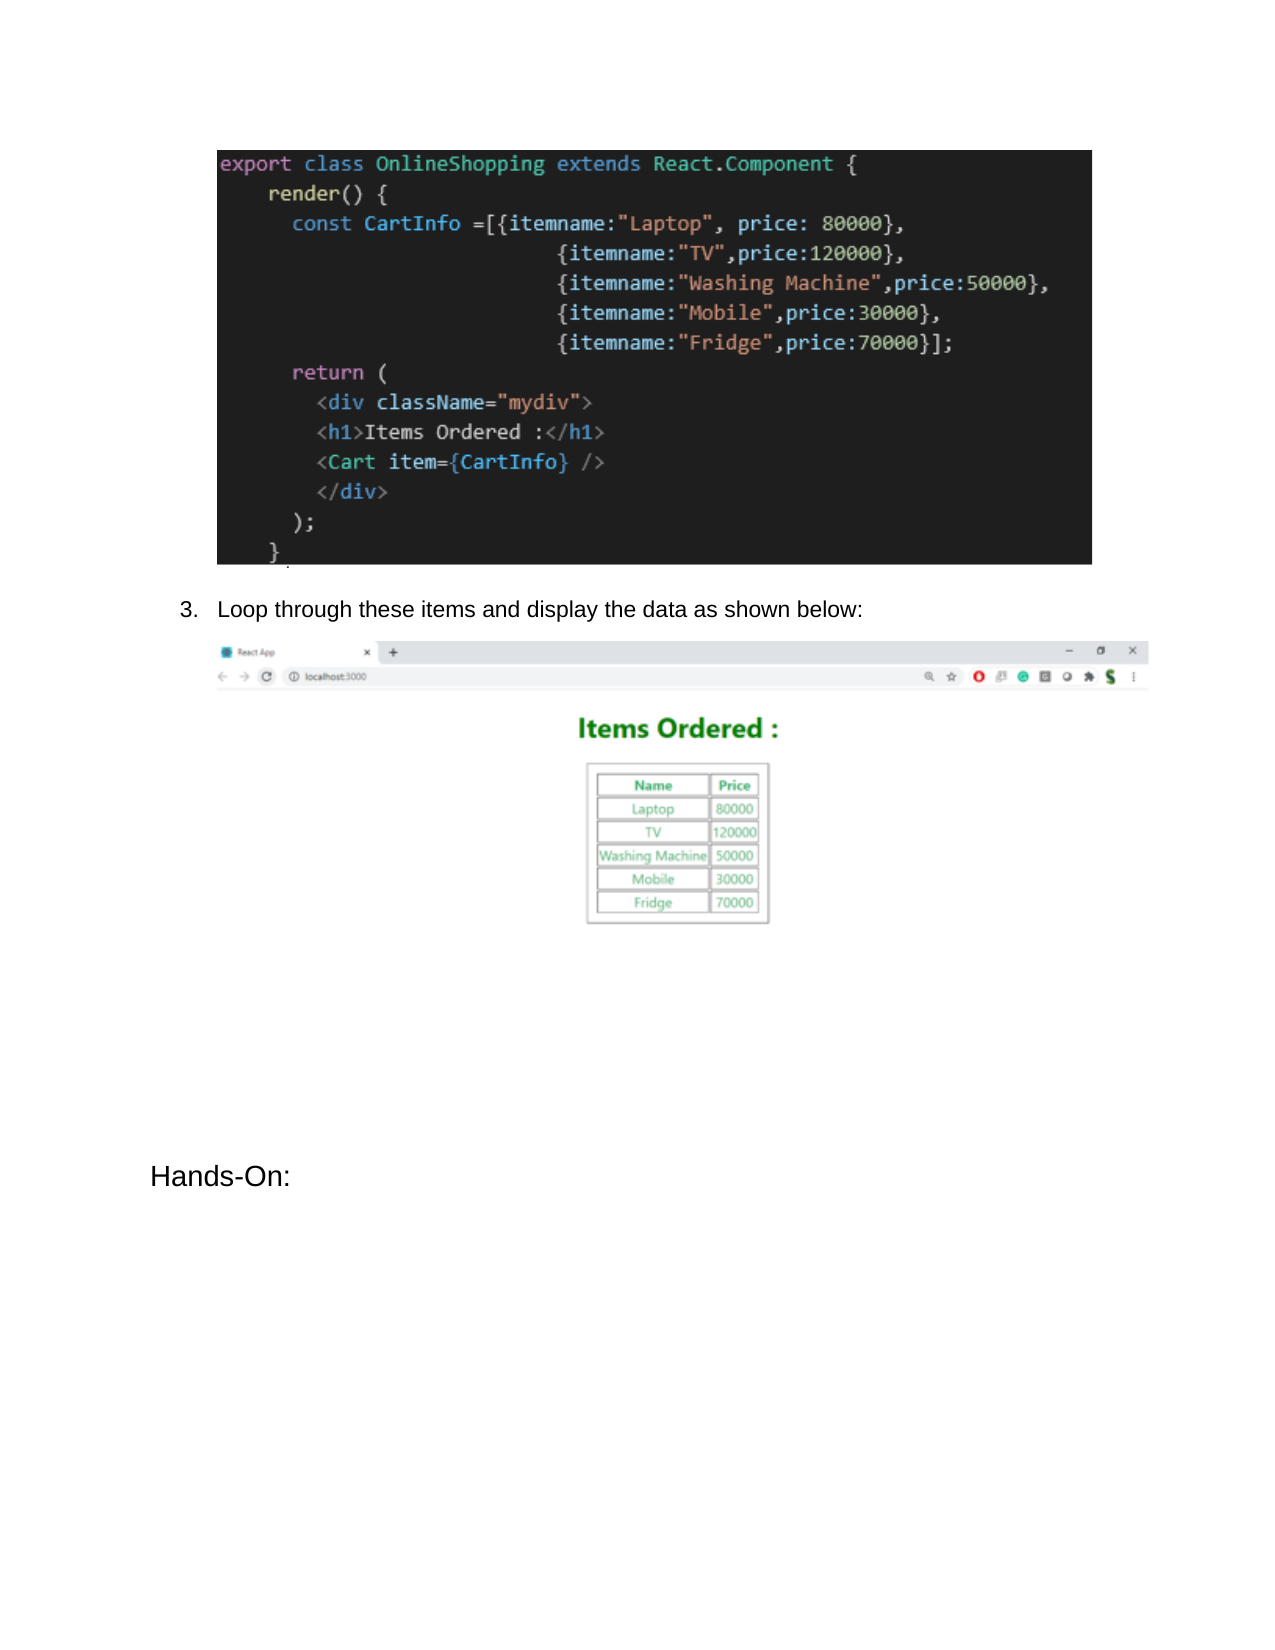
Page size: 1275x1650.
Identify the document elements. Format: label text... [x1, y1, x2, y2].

list Loop through these items and display the data as shown below: [179, 596, 1125, 622]
text Hands-On: [150, 1159, 1125, 1193]
picture [217, 641, 1152, 1142]
picture [217, 150, 1093, 568]
